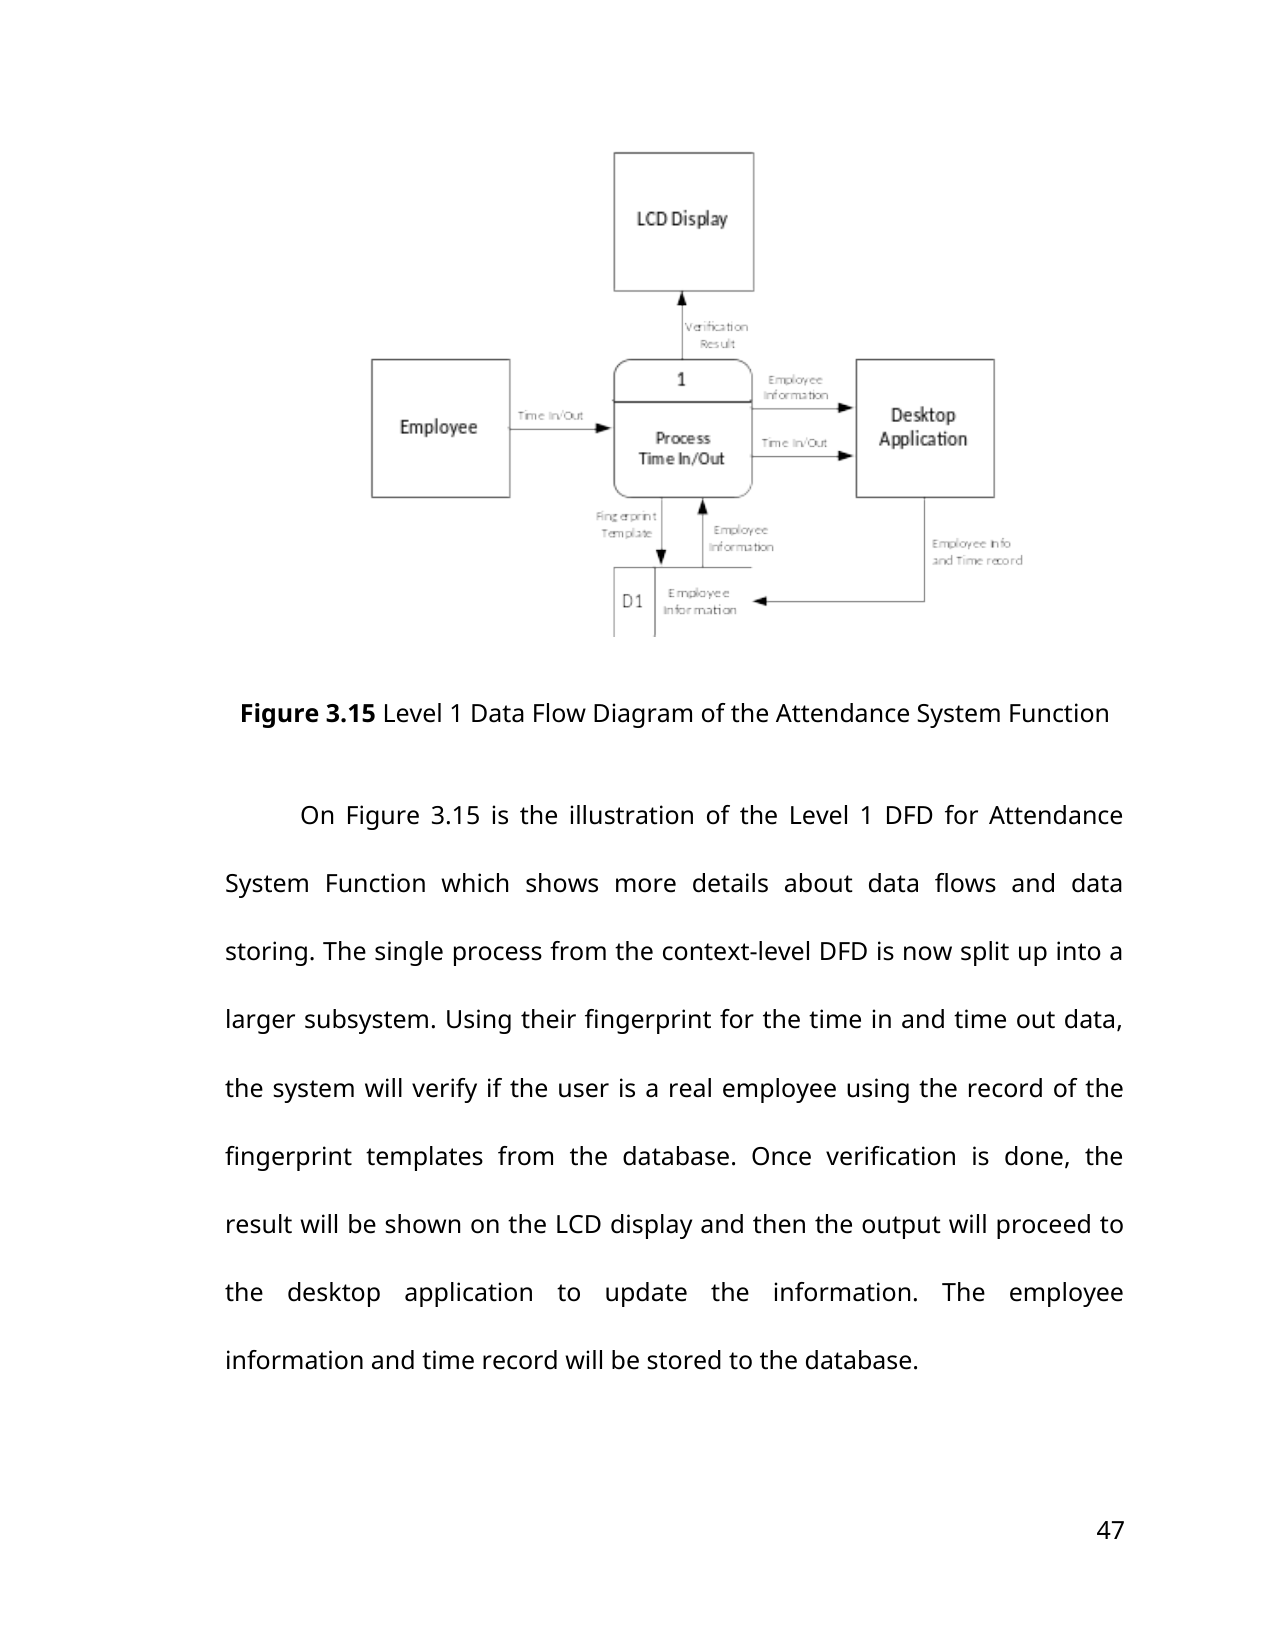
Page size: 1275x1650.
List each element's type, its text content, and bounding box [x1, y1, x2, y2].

text On Figure 3.15 is the illustration of the Level 1 DFD for Attendance System Function which shows more details about data flows and data storing. The single process from the context-level DFD is now split up into a larger subsystem. Using their fingerprint for the time in and time out data, the system will verify if the user is a real employee using the record of the fingerprint templates from the database. Once verification is done, the result will be shown on the LCD display and then the output will proceed to the desktop application to update the information. The employee information and time record will be stored to the database. [225, 798, 1125, 1377]
text Figure 3.15 Level 1 Data Flow Diagram of the Attendance System Function [225, 696, 1125, 729]
